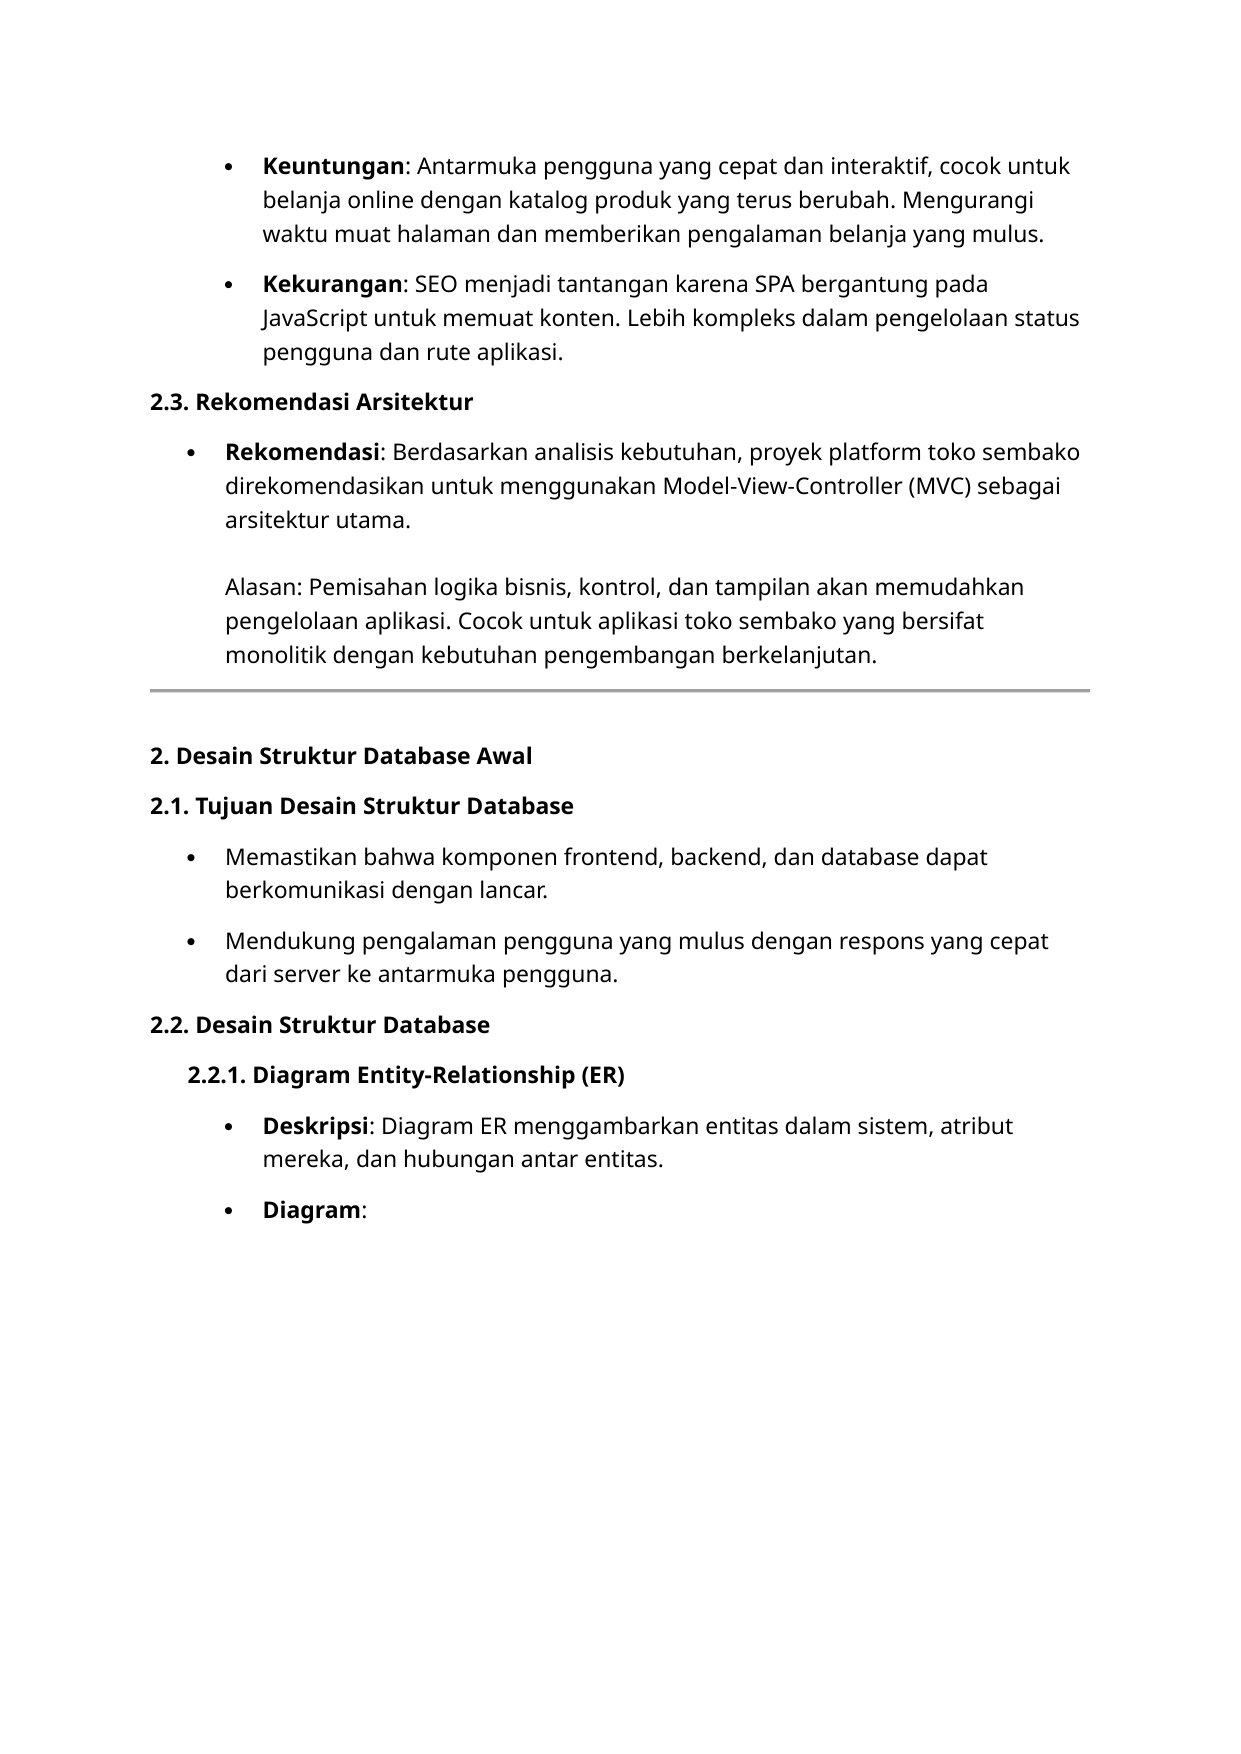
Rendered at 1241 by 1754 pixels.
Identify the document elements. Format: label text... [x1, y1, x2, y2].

text 2.3. Rekomendasi Arsitektur [150, 386, 1090, 417]
text 2.2.1. Diagram Entity-Relationship (ER) [187, 1059, 1090, 1090]
list Mendukung pengalaman pengguna yang mulus dengan respons yang cepat dari server ke antarmuka pengguna. [187, 924, 1090, 989]
text 2.1. Tujuan Desain Struktur Database [150, 790, 1090, 821]
text 2. Desain Struktur Database Awal [150, 739, 1090, 771]
list Deskripsi: Diagram ER menggambarkan entitas dalam sistem, atribut mereka, dan hubungan antar entitas. [225, 1109, 1090, 1174]
list Kekurangan: SEO menjadi tantangan karena SPA bergantung pada JavaScript untuk memuat konten. Lebih kompleks dalam pengelolaan status pengguna dan rute aplikasi. [225, 268, 1090, 367]
list Memastikan bahwa komponen frontend, backend, dan database dapat berkomunikasi dengan lancar. [187, 840, 1090, 905]
text 2.2. Desain Struktur Database [150, 1009, 1090, 1040]
list Rekomendasi: Berdasarkan analisis kebutuhan, proyek platform toko sembako direkomendasikan untuk menggunakan Model-View-Controller (MVC) sebagai arsitektur utama. Alasan: Pemisahan logika bisnis, kontrol, dan tampilan akan memudahkan pengelolaan aplikasi. Cocok untuk aplikasi toko sembako yang bersifat monolitik dengan kebutuhan pengembangan berkelanjutan. [187, 436, 1090, 670]
list Keuntungan: Antarmuka pengguna yang cepat dan interaktif, cocok untuk belanja online dengan katalog produk yang terus berubah. Mengurangi waktu muat halaman dan memberikan pengalaman belanja yang mulus. [225, 150, 1090, 249]
list Diagram: [225, 1194, 1090, 1225]
